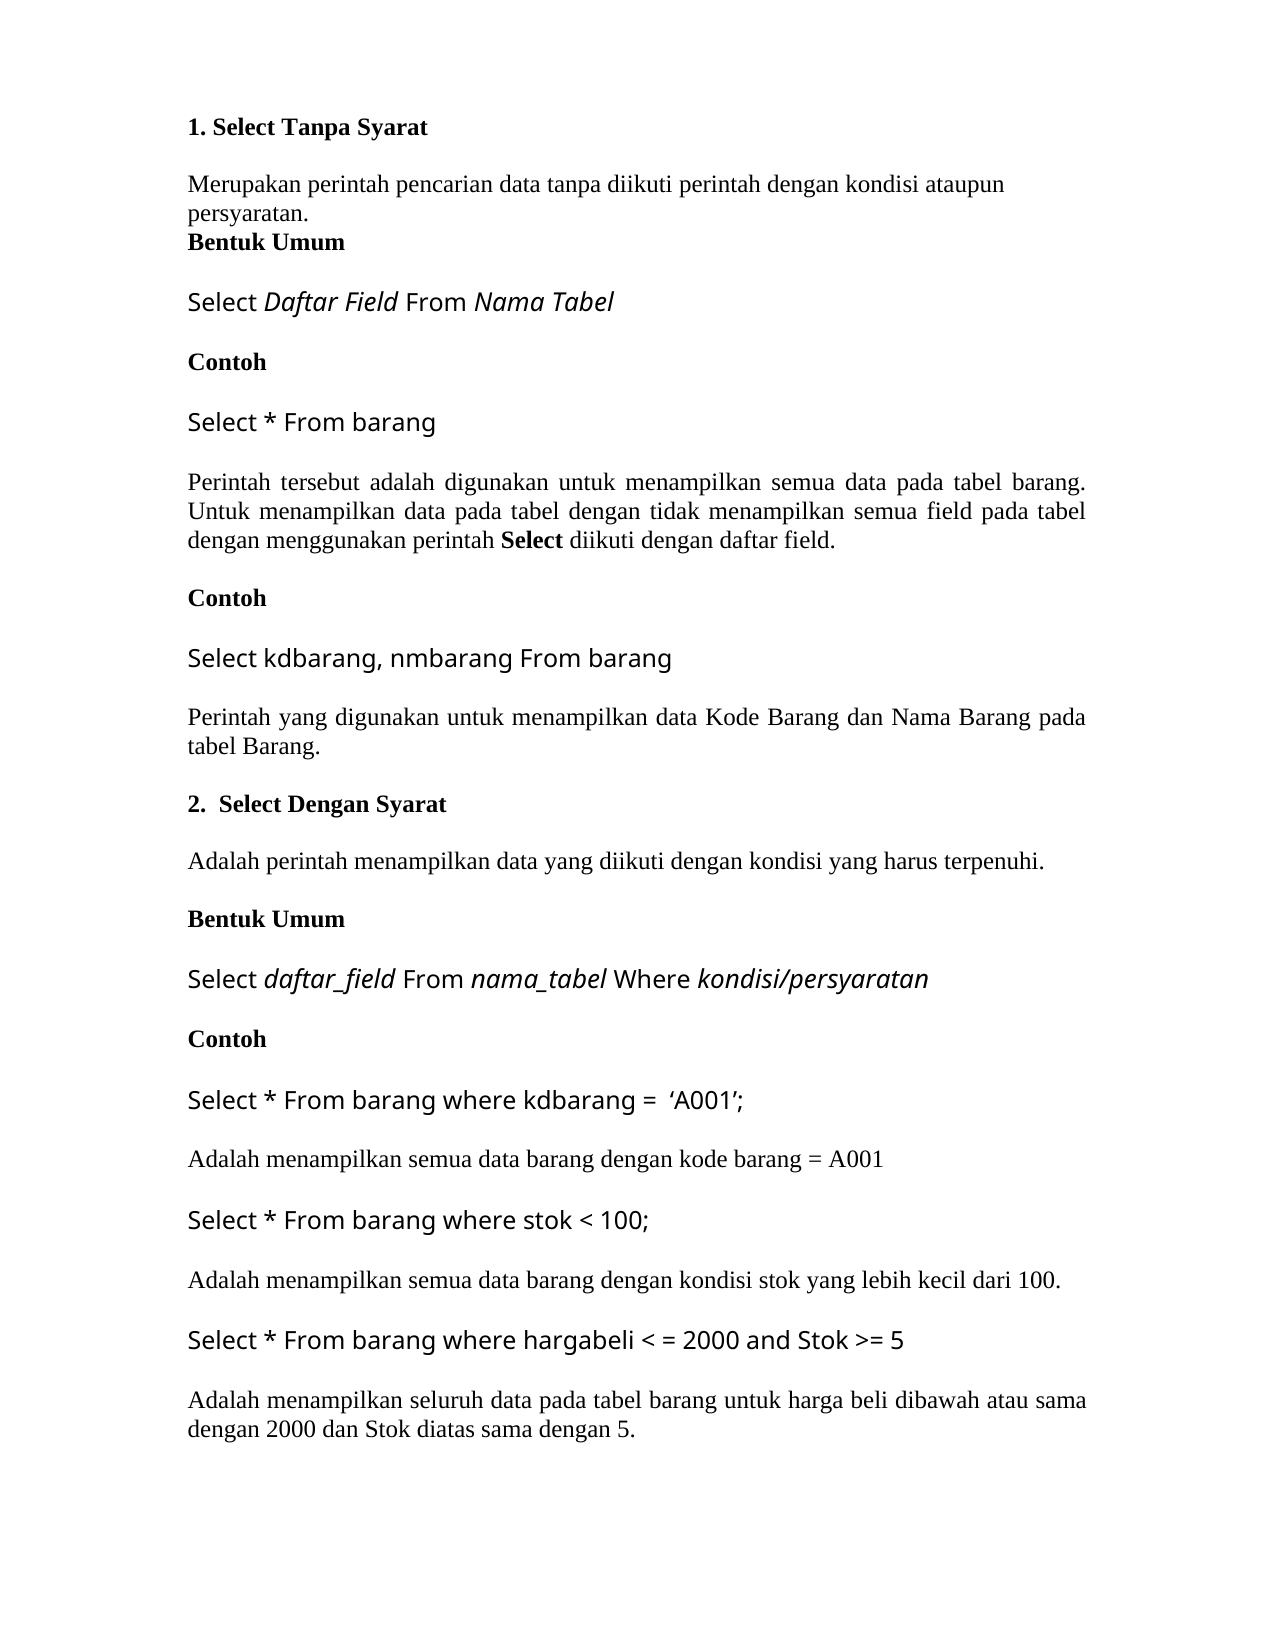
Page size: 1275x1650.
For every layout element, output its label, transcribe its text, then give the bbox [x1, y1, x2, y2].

subtitle Select Tanpa Syarat [187, 112, 1189, 141]
text Select * From barang where stok < 100; [187, 1203, 1189, 1237]
text Adalah perintah menampilkan data yang diikuti dengan kondisi yang harus terpenuhi. [187, 846, 1189, 875]
text Select kdbarang, nmbarang From barang [187, 641, 1189, 674]
text Adalah menampilkan seluruh data pada tabel barang untuk harga beli dibawah atau sama dengan 2000 dan Stok diatas sama dengan 5. [187, 1385, 1088, 1442]
text Merupakan perintah pencarian data tanpa diikuti perintah dengan kondisi ataupun persyaratan. [187, 169, 1088, 226]
text Adalah menampilkan semua data barang dengan kode barang = A001 [187, 1144, 1189, 1173]
subtitle Bentuk Umum [187, 227, 1189, 256]
subtitle Select Dengan Syarat [187, 789, 1189, 818]
subtitle Contoh [187, 1024, 1189, 1053]
text Select * From barang where kdbarang = ‘A001’; [187, 1082, 1189, 1116]
subtitle Contoh [187, 583, 1189, 611]
text Select * From barang [187, 405, 1189, 439]
text Select Daftar Field From Nama Tabel [187, 284, 1189, 319]
text Select * From barang where hargabeli < = 2000 and Stok >= 5 [187, 1323, 1189, 1357]
subtitle Contoh [187, 347, 1189, 376]
text Perintah tersebut adalah digunakan untuk menampilkan semua data pada tabel barang. Untuk menampilkan data pada tabel dengan tidak menampilkan semua field pada tabel dengan menggunakan perintah Select diikuti dengan daftar field. [187, 467, 1087, 553]
text Select daftar_field From nama_tabel Where kondisi/persyaratan [187, 961, 1189, 996]
text Perintah yang digunakan untuk menampilkan data Kode Barang dan Nama Barang pada tabel Barang. [187, 702, 1088, 760]
subtitle Bentuk Umum [187, 904, 1189, 933]
text Adalah menampilkan semua data barang dengan kondisi stok yang lebih kecil dari 100. [187, 1265, 1189, 1293]
